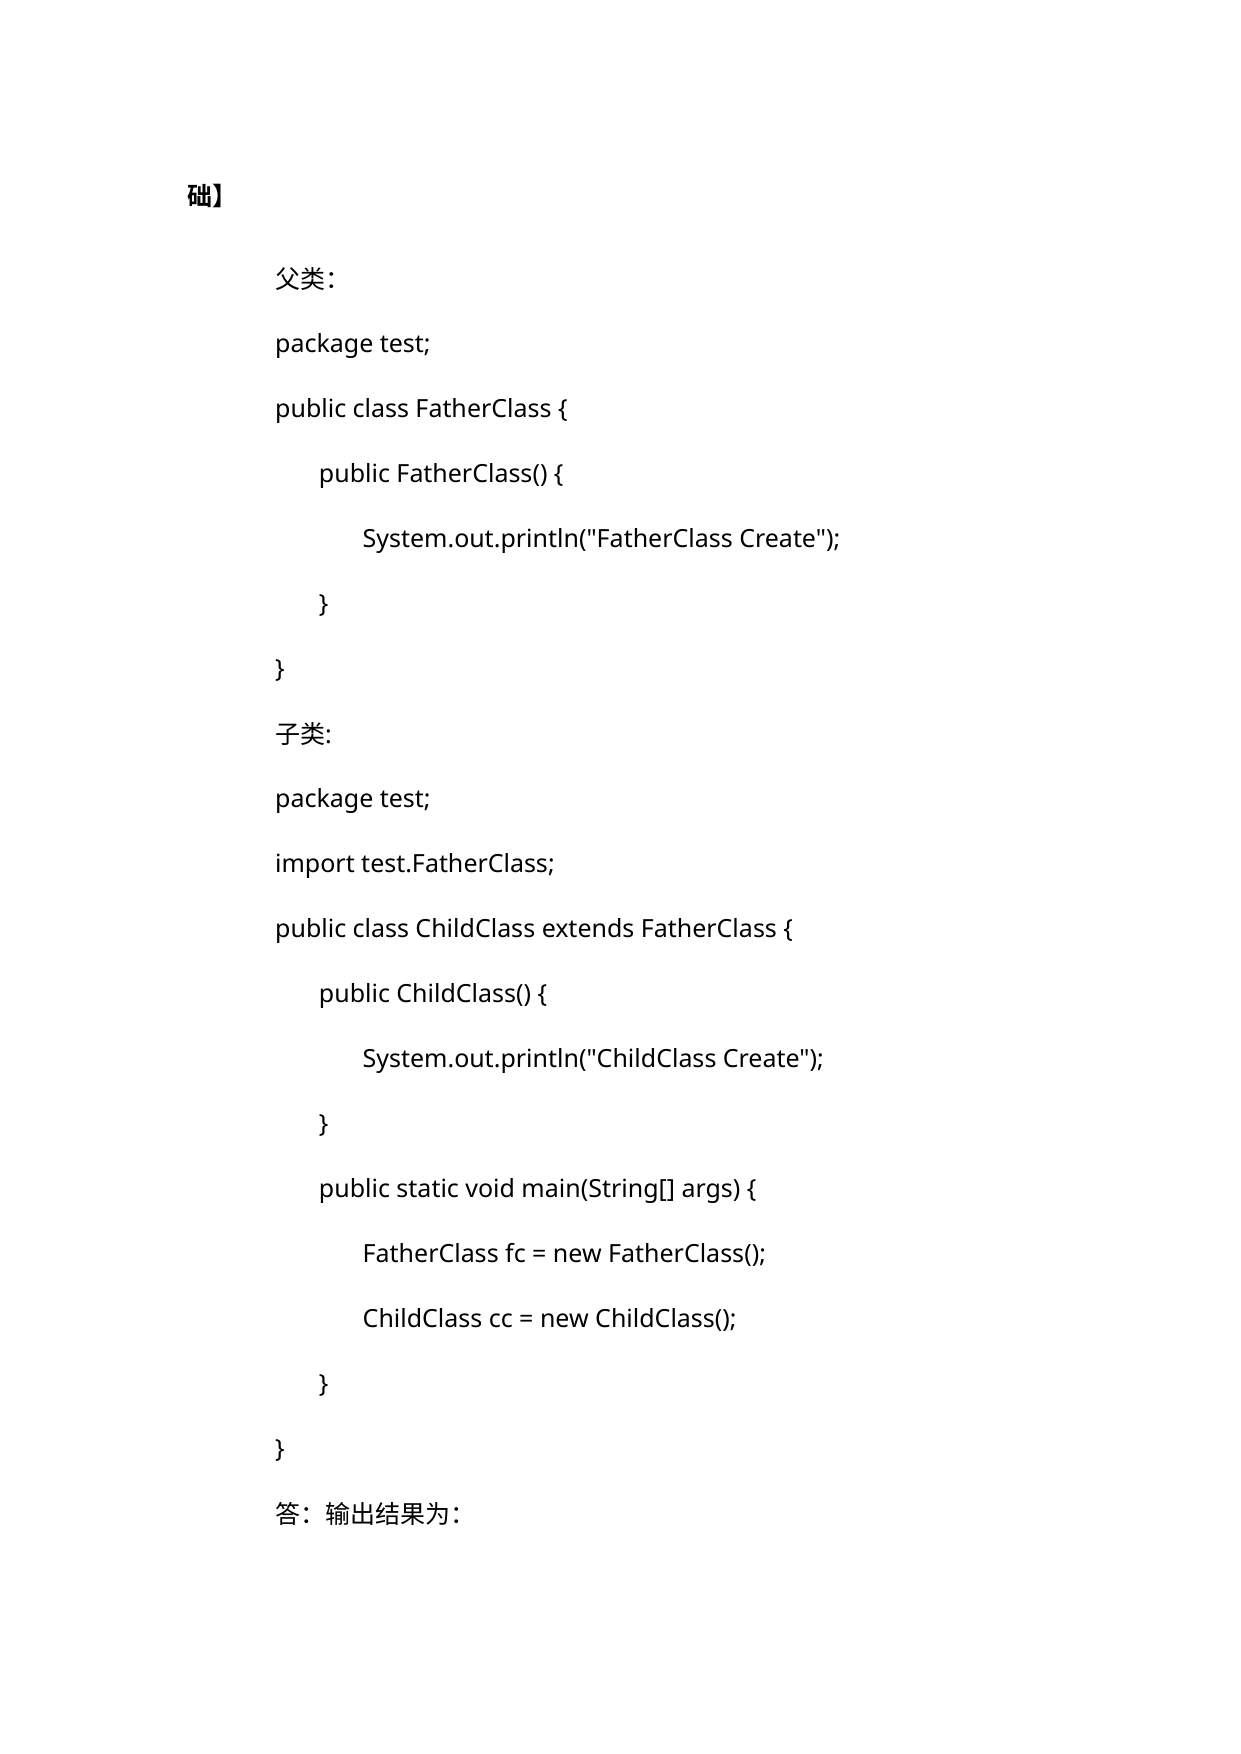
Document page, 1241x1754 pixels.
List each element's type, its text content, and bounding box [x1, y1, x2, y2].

list ChildClass cc = new ChildClass(); [319, 1285, 1053, 1350]
list public ChildClass() { [275, 960, 1053, 1025]
list 子类: [231, 700, 1053, 765]
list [187, 162, 1053, 227]
list public static void main(String[] args) { [275, 1155, 1053, 1220]
list } [275, 1350, 1053, 1415]
list } [275, 1090, 1053, 1155]
list public class FatherClass { [231, 375, 1053, 440]
list } [231, 635, 1053, 700]
list 答：输出结果为： [231, 1480, 1053, 1545]
list package test; [231, 310, 1053, 375]
list public class ChildClass extends FatherClass { [231, 895, 1053, 960]
list 父类： [231, 245, 1053, 310]
list FatherClass fc = new FatherClass(); [319, 1220, 1053, 1285]
list } [275, 570, 1053, 635]
list } [231, 1415, 1053, 1480]
list package test; [231, 765, 1053, 830]
list System.out.println("ChildClass Create"); [319, 1025, 1053, 1090]
list public FatherClass() { [275, 440, 1053, 505]
list System.out.println("FatherClass Create"); [319, 505, 1053, 570]
list import test.FatherClass; [231, 830, 1053, 895]
